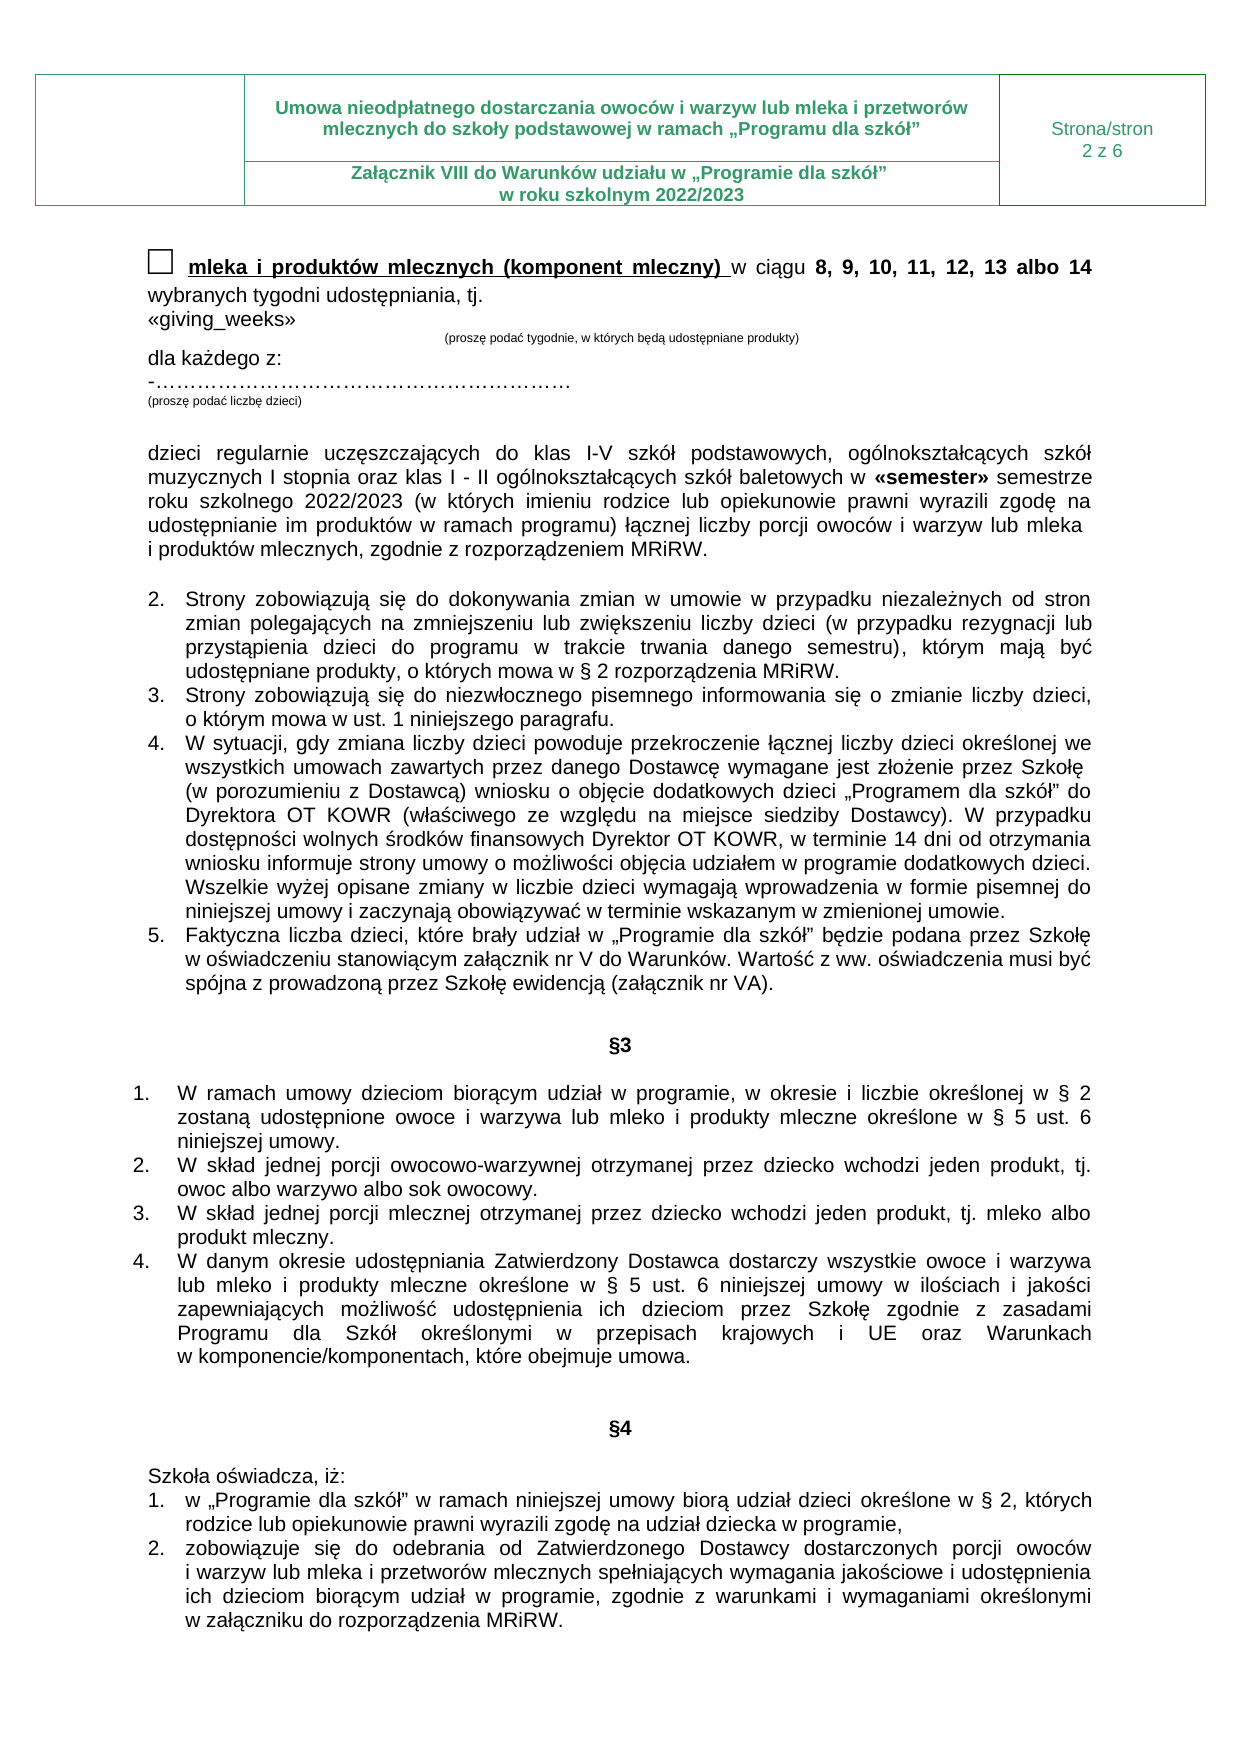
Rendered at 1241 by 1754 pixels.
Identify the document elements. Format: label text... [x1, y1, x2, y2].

list Faktyczna liczba dzieci, które brały udział w „Programie dla szkół” będzie podana przez Szkołę w oświadczeniu stanowiącym załącznik nr V do Warunków. Wartość z ww. oświadczenia musi być spójna z prowadzoną przez Szkołę ewidencją (załącznik nr VA). [148, 923, 1092, 994]
list zobowiązuje się do odebrania od Zatwierdzonego Dostawcy dostarczonych porcji owoców i warzyw lub mleka i przetworów mlecznych spełniających wymagania jakościowe i udostępnienia ich dzieciom biorącym udział w programie, zgodnie z warunkami i wymaganiami określonymi w załączniku do rozporządzenia MRiRW. [148, 1536, 1092, 1632]
list W skład jednej porcji owocowo-warzywnej otrzymanej przez dziecko wchodzi jeden produkt, tj. owoc albo warzywo albo sok owocowy. [133, 1153, 1092, 1201]
text dzieci regularnie uczęszczających do klas I-V szkół podstawowych, ogólnokształcących szkół muzycznych I stopnia oraz klas I - II ogólnokształcących szkół baletowych w «semester» semestrze roku szkolnego 2022/2023 (w których imieniu rodzice lub opiekunowie prawni wyrazili zgodę na udostępnianie im produktów w ramach programu) łącznej liczby porcji owoców i warzyw lub mleka i produktów mlecznych, zgodnie z rozporządzeniem MRiRW. [148, 441, 1092, 561]
text «giving_weeks» [148, 307, 1092, 331]
list Strony zobowiązują się do niezwłocznego pisemnego informowania się o zmianie liczby dzieci, o którym mowa w ust. 1 niniejszego paragrafu. [148, 683, 1092, 731]
list W danym okresie udostępniania Zatwierdzony Dostawca dostarczy wszystkie owoce i warzywa lub mleko i produkty mleczne określone w § 5 ust. 6 niniejszej umowy w ilościach i jakości zapewniających możliwość udostępnienia ich dzieciom przez Szkołę zgodnie z zasadami Programu dla Szkół określonymi w przepisach krajowych i UE oraz Warunkach w komponencie/komponentach, które obejmuje umowa. [133, 1248, 1092, 1368]
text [148, 331, 1092, 345]
text (proszę podać liczbę dzieci) [148, 393, 1092, 408]
list W skład jednej porcji mlecznej otrzymanej przez dziecko wchodzi jeden produkt, tj. mleko albo produkt mleczny. [133, 1201, 1092, 1248]
text §4 [148, 1416, 1092, 1440]
list w „Programie dla szkół” w ramach niniejszej umowy biorą udział dzieci określone w § 2, których rodzice lub opiekunowie prawni wyrazili zgodę na udział dziecka w programie, [148, 1488, 1092, 1536]
text §3 [148, 1033, 1092, 1057]
text □ mleka i produktów mlecznych (komponent mleczny) w ciągu 8, 9, 10, 11, 12, 13 albo 14 wybranych tygodni udostępniania, tj. [148, 235, 1092, 307]
list W ramach umowy dzieciom biorącym udział w programie, w okresie i liczbie określonej w § 2 zostaną udostępnione owoce i warzywa lub mleko i produkty mleczne określone w § 5 ust. 6 niniejszej umowy. [133, 1081, 1092, 1153]
text -…………………………………………………… [148, 369, 1092, 393]
text dla każdego z: [148, 345, 1092, 369]
list W sytuacji, gdy zmiana liczby dzieci powoduje przekroczenie łącznej liczby dzieci określonej we wszystkich umowach zawartych przez danego Dostawcę wymagane jest złożenie przez Szkołę (w porozumieniu z Dostawcą) wniosku o objęcie dodatkowych dzieci „Programem dla szkół” do Dyrektora OT KOWR (właściwego ze względu na miejsce siedziby Dostawcy). W przypadku dostępności wolnych środków finansowych Dyrektor OT KOWR, w terminie 14 dni od otrzymania wniosku informuje strony umowy o możliwości objęcia udziałem w programie dodatkowych dzieci. Wszelkie wyżej opisane zmiany w liczbie dzieci wymagają wprowadzenia w formie pisemnej do niniejszej umowy i zaczynają obowiązywać w terminie wskazanym w zmienionej umowie. [148, 731, 1092, 923]
list Strony zobowiązują się do dokonywania zmian w umowie w przypadku niezależnych od stron zmian polegających na zmniejszeniu lub zwiększeniu liczby dzieci (w przypadku rezygnacji lub przystąpienia dzieci do programu w trakcie trwania danego semestru), którym mają być udostępniane produkty, o których mowa w § 2 rozporządzenia MRiRW. [148, 587, 1092, 683]
text Szkoła oświadcza, iż: [148, 1464, 1092, 1488]
